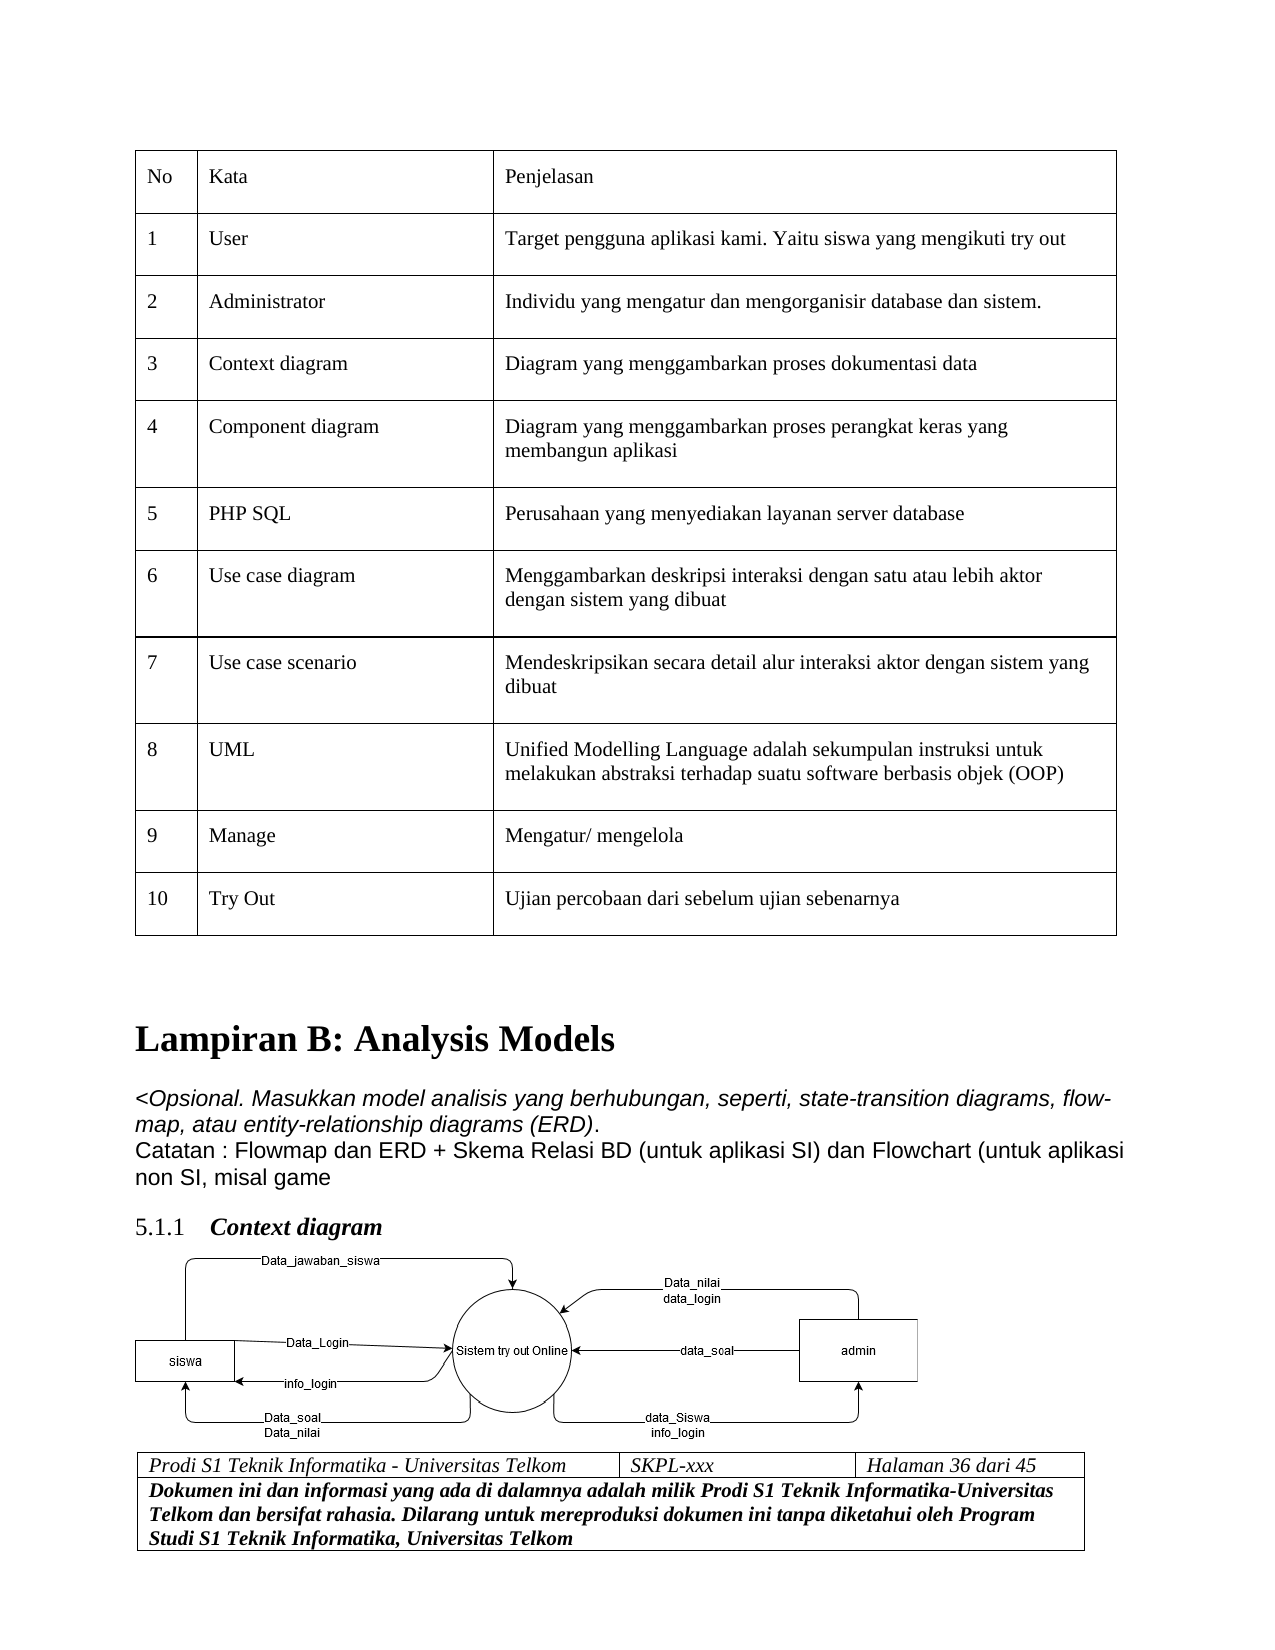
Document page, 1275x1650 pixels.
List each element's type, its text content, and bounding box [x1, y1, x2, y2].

table_cell Target pengguna aplikasi kami. Yaitu siswa yang mengikuti try out [494, 214, 1116, 275]
table_cell User [198, 214, 493, 275]
table_cell 1 [136, 214, 197, 275]
text Catatan : Flowmap dan ERD + Skema Relasi BD (untuk aplikasi SI) dan Flowchart (untuk aplikasi non SI, misal game [135, 1137, 1140, 1190]
table_cell 10 [136, 873, 197, 935]
table_cell Use case scenario [198, 638, 493, 723]
table_cell Try Out [198, 873, 493, 935]
table_header No [136, 151, 197, 213]
subtitle Context diagram [135, 1215, 1140, 1240]
table_cell 9 [136, 811, 197, 872]
table_cell 8 [136, 724, 197, 810]
table_cell Individu yang mengatur dan mengorganisir database dan sistem. [494, 276, 1116, 338]
table_cell Perusahaan yang menyediakan layanan server database [494, 488, 1116, 550]
table_cell Ujian percobaan dari sebelum ujian sebenarnya [494, 873, 1116, 935]
table_header Penjelasan [494, 151, 1116, 213]
table_cell 6 [136, 551, 197, 636]
table_cell Context diagram [198, 339, 493, 400]
table_cell Manage [198, 811, 493, 872]
table_cell 3 [136, 339, 197, 400]
table_cell Diagram yang menggambarkan proses dokumentasi data [494, 339, 1116, 400]
table_cell Menggambarkan deskripsi interaksi dengan satu atau lebih aktor dengan sistem yang dibuat [494, 551, 1116, 636]
table_cell 4 [136, 401, 197, 487]
text <Opsional. Masukkan model analisis yang berhubungan, seperti, state-transition diagrams, flow-map, atau entity-relationship diagrams (ERD). [135, 1085, 1140, 1137]
table_cell 7 [136, 638, 197, 723]
table_cell UML [198, 724, 493, 810]
table_cell Mendeskripsikan secara detail alur interaksi aktor dengan sistem yang dibuat [494, 638, 1116, 723]
table_cell Diagram yang menggambarkan proses perangkat keras yang membangun aplikasi [494, 401, 1116, 487]
table_cell PHP SQL [198, 488, 493, 550]
table_cell Use case diagram [198, 551, 493, 636]
text Lampiran B: Analysis Models [135, 1017, 1140, 1060]
table_header Kata [198, 151, 493, 213]
table_cell Unified Modelling Language adalah sekumpulan instruksi untuk melakukan abstraksi terhadap suatu software berbasis objek (OOP) [494, 724, 1116, 810]
table_cell Administrator [198, 276, 493, 338]
table_cell 5 [136, 488, 197, 550]
picture [135, 1251, 918, 1441]
table_cell Component diagram [198, 401, 493, 487]
table_cell 2 [136, 276, 197, 338]
table_cell Mengatur/ mengelola [494, 811, 1116, 872]
